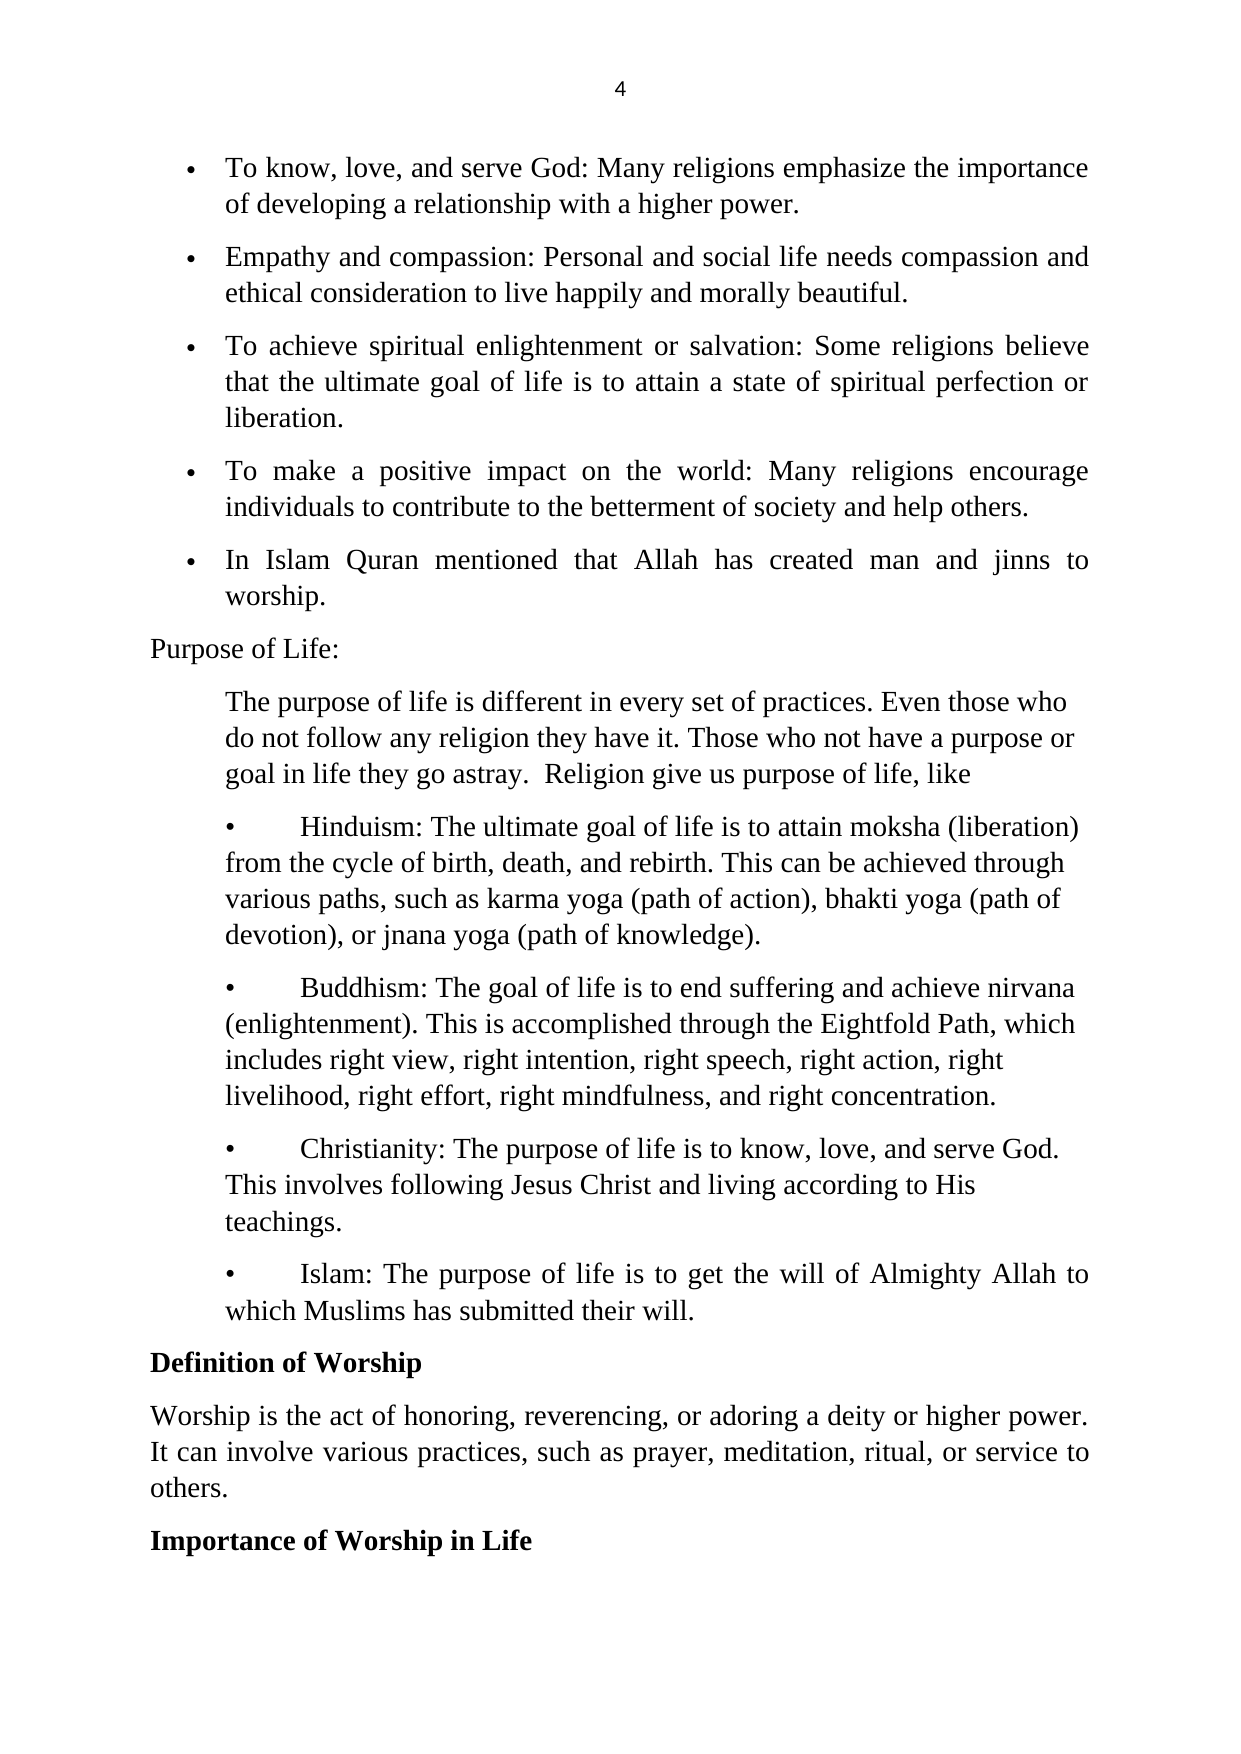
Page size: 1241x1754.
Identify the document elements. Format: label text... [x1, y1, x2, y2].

text Definition of Worship [150, 1345, 1090, 1379]
list Empathy and compassion: Personal and social life needs compassion and ethical consideration to live happily and morally beautiful. [187, 239, 1090, 309]
text • Hinduism: The ultimate goal of life is to attain moksha (liberation) from the cycle of birth, death, and rebirth. This can be achieved through various paths, such as karma yoga (path of action), bhakti yoga (path of devotion), or jnana yoga (path of knowledge). [225, 809, 1090, 951]
text • Christianity: The purpose of life is to know, love, and serve God. This involves following Jesus Christ and living according to His teachings. [225, 1131, 1090, 1237]
text • Islam: The purpose of life is to get the will of Almighty Allah to which Muslims has submitted their will. [225, 1256, 1090, 1326]
list To achieve spiritual enlightenment or salvation: Some religions believe that the ultimate goal of life is to attain a state of spiritual perfection or liberation. [187, 328, 1090, 434]
list To know, love, and serve God: Many religions emphasize the importance of developing a relationship with a higher power. [187, 150, 1090, 220]
text Purpose of Life: [150, 631, 1090, 664]
text • Buddhism: The goal of life is to end suffering and achieve nirvana (enlightenment). This is accomplished through the Eightfold Path, which includes right view, right intention, right speech, right action, right livelihood, right effort, right mindfulness, and right concentration. [225, 970, 1090, 1112]
text The purpose of life is different in every set of practices. Even those who do not follow any religion they have it. Those who not have a purpose or goal in life they go astray. Religion give us purpose of life, like [225, 684, 1090, 789]
list To make a positive impact on the world: Many religions encourage individuals to contribute to the betterment of society and help others. [187, 453, 1090, 523]
text Importance of Worship in Life [150, 1523, 1090, 1557]
list In Islam Quran mentioned that Allah has created man and jinns to worship. [187, 542, 1090, 612]
text Worship is the act of honoring, reverencing, or adoring a deity or higher power. It can involve various practices, such as prayer, meditation, ritual, or service to others. [150, 1398, 1090, 1504]
